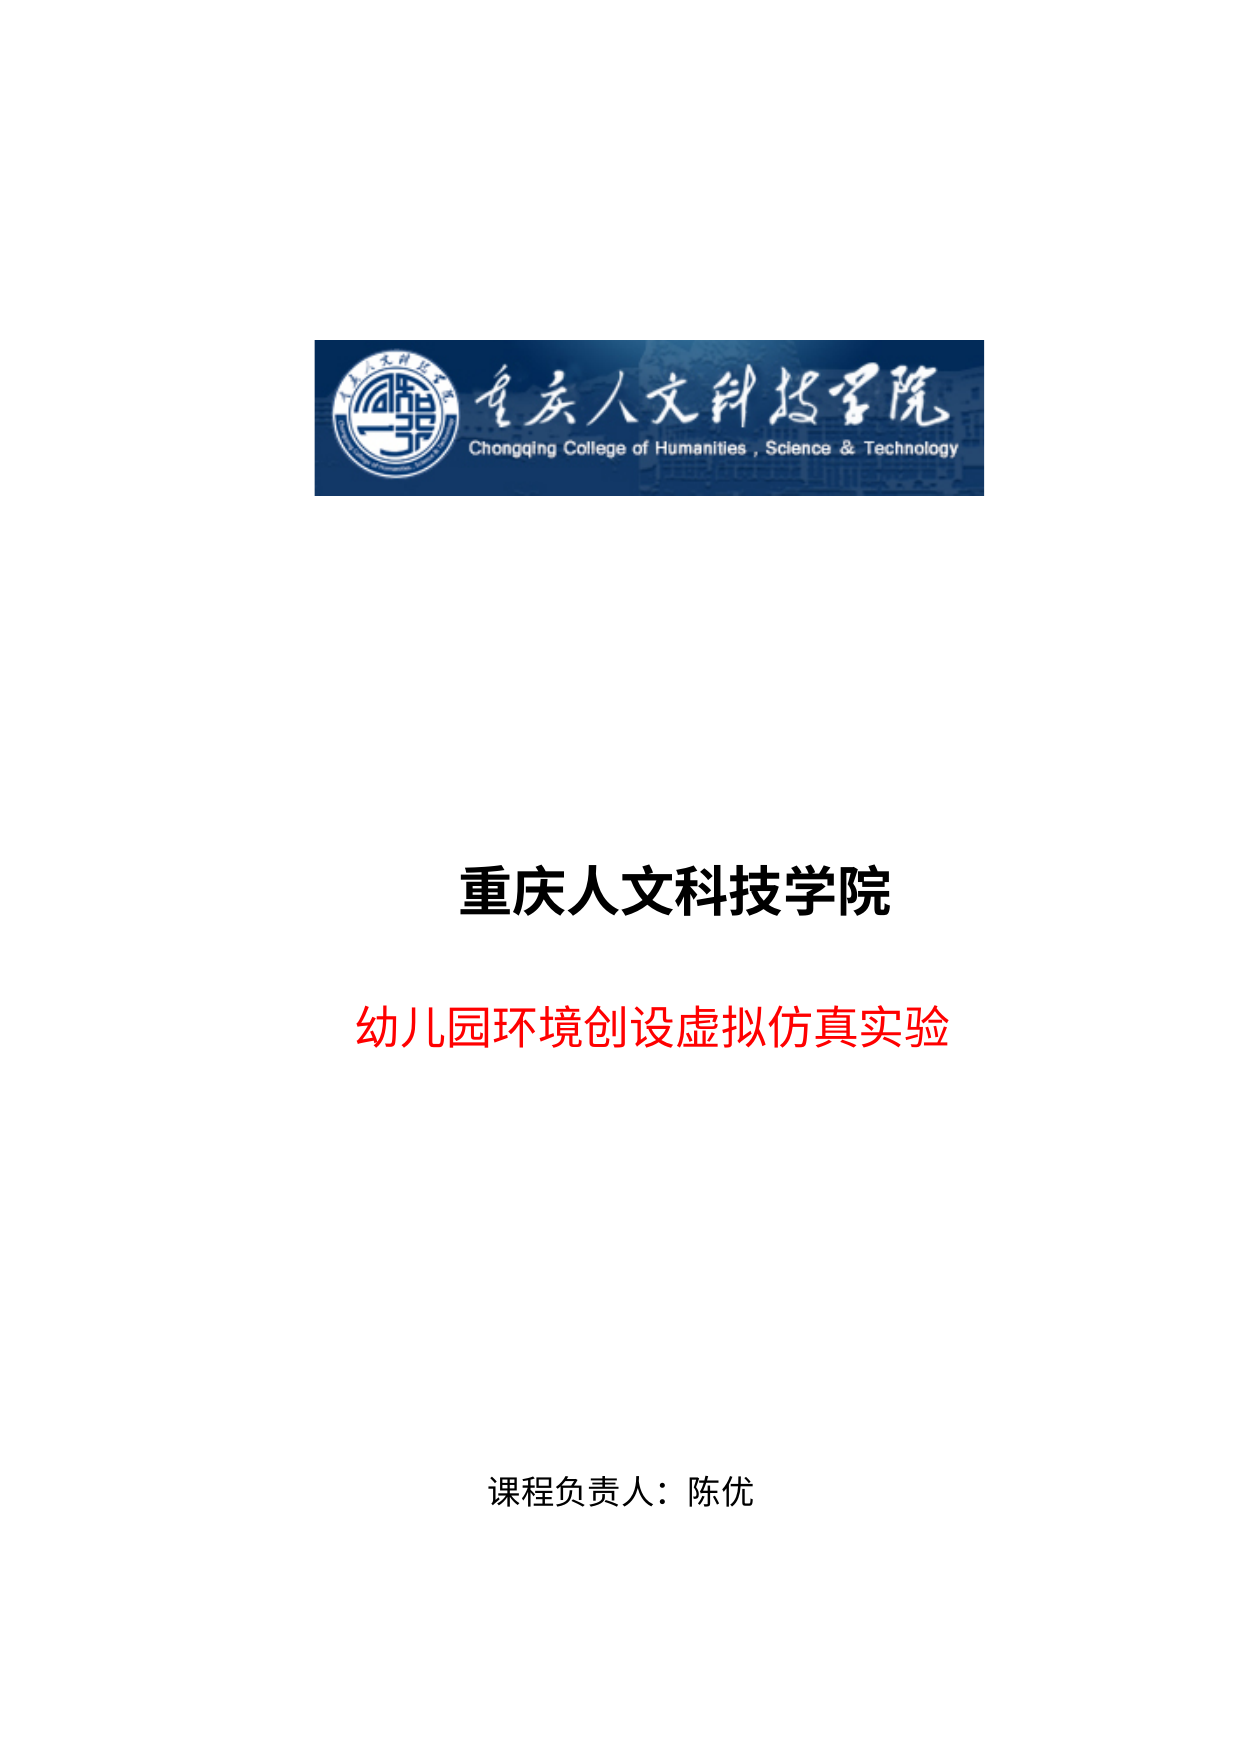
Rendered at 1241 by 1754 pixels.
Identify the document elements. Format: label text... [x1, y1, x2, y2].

text 重庆人文科技学院 [187, 839, 1053, 936]
picture [314, 340, 985, 496]
text 幼儿园环境创设虚拟仿真实验 [187, 976, 1053, 1073]
text 课程负责人：陈优 [187, 1457, 1053, 1522]
